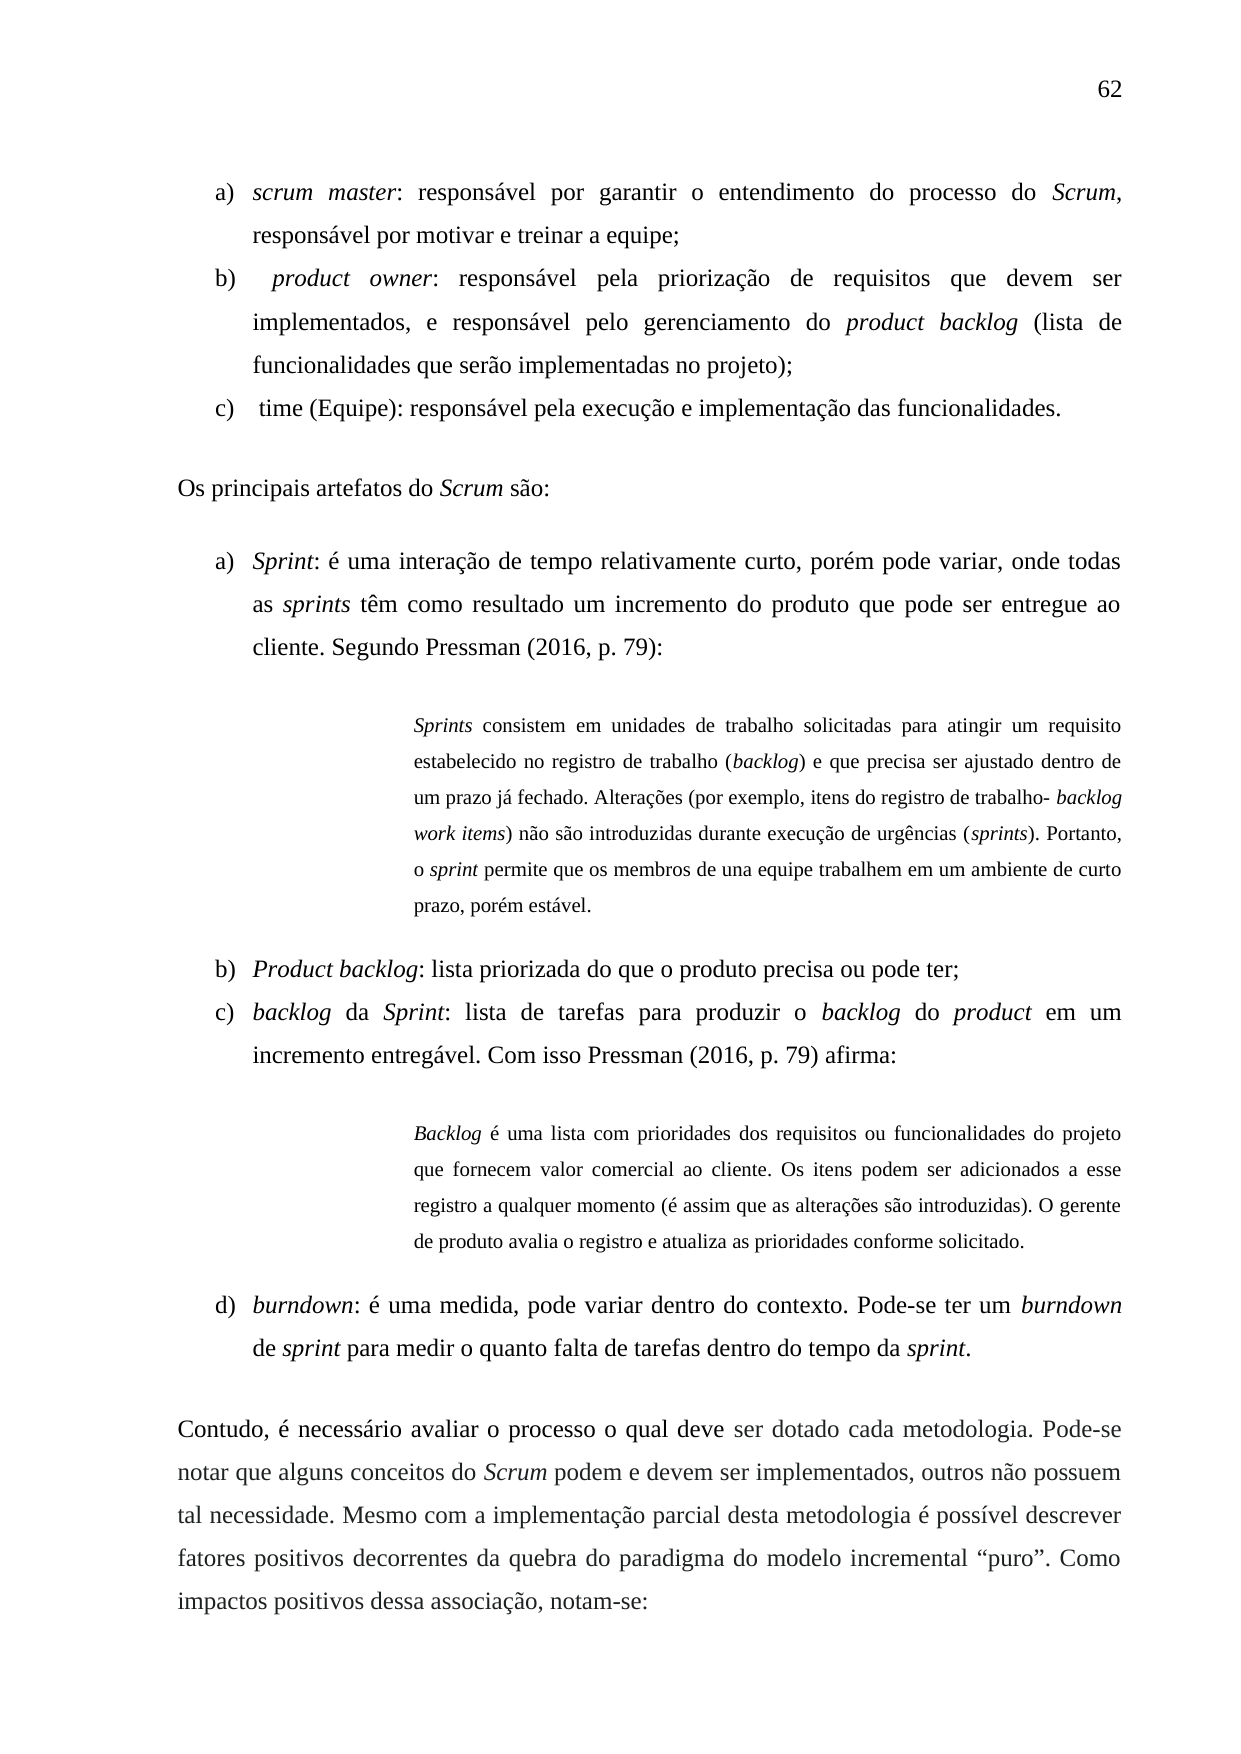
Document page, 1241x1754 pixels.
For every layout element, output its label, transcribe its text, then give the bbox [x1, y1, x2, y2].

list Sprint: é uma interação de tempo relativamente curto, porém pode variar, onde todas as sprints têm como resultado um incremento do produto que pode ser entregue ao cliente. Segundo Pressman (2016, p. 79): [215, 546, 1122, 661]
list product owner: responsável pela priorização de requisitos que devem ser implementados, e responsável pelo gerenciamento do product backlog (lista de funcionalidades que serão implementadas no projeto); [215, 263, 1122, 378]
text Backlog é uma lista com prioridades dos requisitos ou funcionalidades do projeto que fornecem valor comercial ao cliente. Os itens podem ser adicionados a esse registro a qualquer momento (é assim que as alterações são introduzidas). O gerente de produto avalia o registro e atualiza as prioridades conforme solicitado. [413, 1140, 1122, 1202]
text Os principais artefatos do Scrum são: [177, 473, 1122, 502]
text Backlog é uma lista com prioridades dos requisitos ou funcionalidades do projeto que fornecem valor comercial ao cliente. Os itens podem ser adicionados a esse registro a qualquer momento (é assim que as alterações são introduzidas). O gerente de produto avalia o registro e atualiza as prioridades conforme solicitado. [413, 1203, 1122, 1253]
list backlog da Sprint: lista de tarefas para produzir o backlog do product em um incremento entregável. Com isso Pressman (2016, p. 79) afirma: [215, 997, 1122, 1069]
list time (Equipe): responsável pela execução e implementação das funcionalidades. [215, 393, 1122, 422]
list burndown: é uma medida, pode variar dentro do contexto. Pode-se ter um burndown de sprint para medir o quanto falta de tarefas dentro do tempo da sprint. [215, 1290, 1122, 1362]
text Sprints consistem em unidades de trabalho solicitadas para atingir um requisito estabelecido no registro de trabalho (backlog) e que precisa ser ajustado dentro de um prazo já fechado. Alterações (por exemplo, itens do registro de trabalho- backlog work items) não são introduzidas durante execução de urgências (sprints). Portanto, o sprint permite que os membros de una equipe trabalhem em um ambiente de curto prazo, porém estável. [413, 713, 1122, 794]
list scrum master: responsável por garantir o entendimento do processo do Scrum, responsável por motivar e treinar a equipe; [215, 177, 1122, 249]
text Sprints consistem em unidades de trabalho solicitadas para atingir um requisito estabelecido no registro de trabalho (backlog) e que precisa ser ajustado dentro de um prazo já fechado. Alterações (por exemplo, itens do registro de trabalho- backlog work items) não são introduzidas durante execução de urgências (sprints). Portanto, o sprint permite que os membros de una equipe trabalhem em um ambiente de curto prazo, porém estável. [413, 795, 1122, 917]
list Product backlog: lista priorizada do que o produto precisa ou pode ter; [215, 954, 1122, 983]
text Contudo, é necessário avaliar o processo o qual deve ser dotado cada metodologia. Pode-se notar que alguns conceitos do Scrum podem e devem ser implementados, outros não possuem tal necessidade. Mesmo com a implementação parcial desta metodologia é possível descrever fatores positivos decorrentes da quebra do paradigma do modelo incremental “puro”. Como impactos positivos dessa associação, notam-se: [177, 1414, 1122, 1615]
